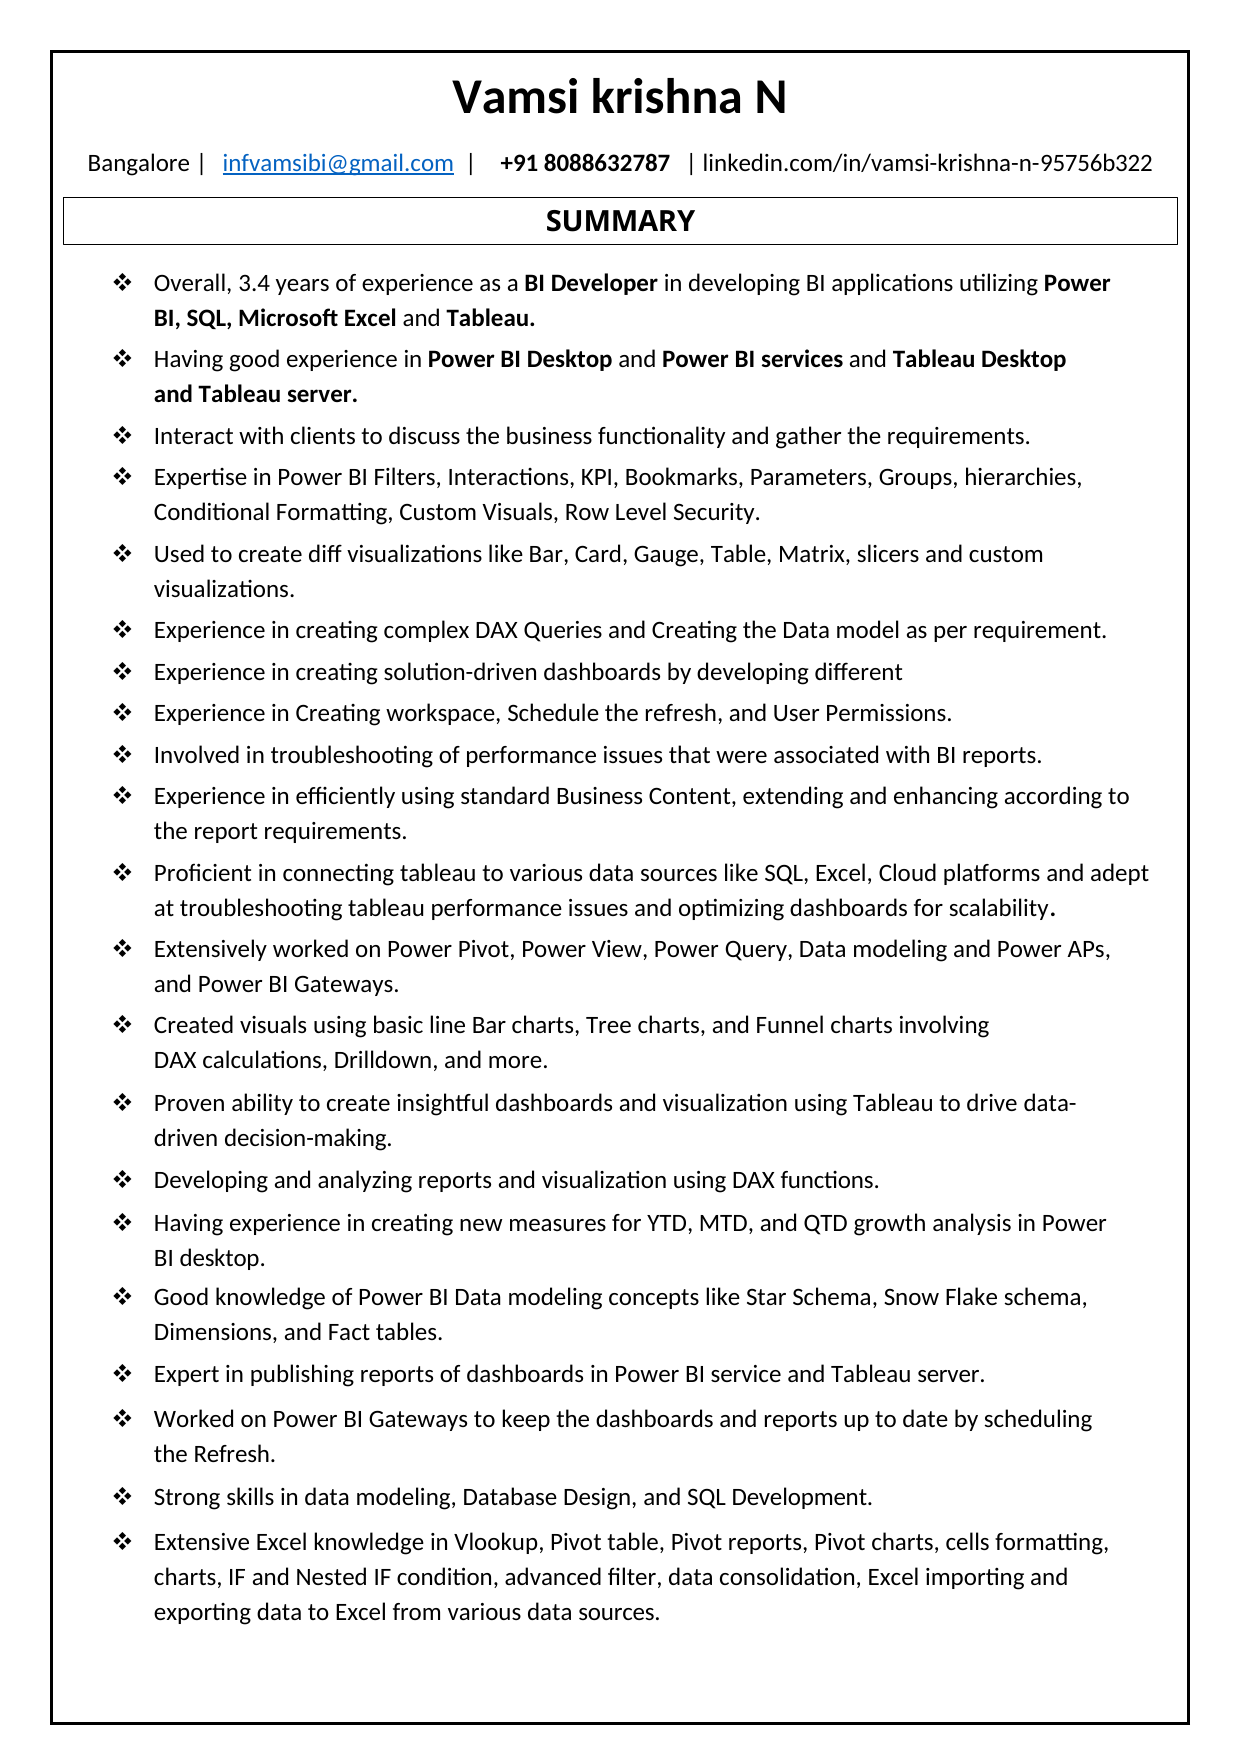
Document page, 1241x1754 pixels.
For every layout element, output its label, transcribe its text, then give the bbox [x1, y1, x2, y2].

list Good knowledge of Power BI Data modeling concepts like Star Schema, Snow Flake schema, Dimensions, and Fact tables. [111, 1282, 1098, 1347]
list Experience in efficiently using standard Business Content, extending and enhancing according to the report requirements. [111, 780, 1152, 846]
list Having good experience in Power BI Desktop and Power BI services and Tableau Desktop and Tableau server. [111, 343, 1108, 409]
list Overall, 3.4 years of experience as a BI Developer in developing BI applications utilizing Power BI, SQL, Microsoft Excel and Tableau. [111, 245, 1122, 332]
list Expert in publishing reports of dashboards in Power BI service and Tableau server. [111, 1358, 1181, 1389]
title Vamsi krishna N [59, 67, 1181, 126]
list Created visuals using basic line Bar charts, Tree charts, and Funnel charts involving DAX calculations, Drilldown, and more. [111, 1009, 1034, 1075]
text Bangalore | infvamsibi@gmail.com | +91 8088632787 | linkedin.com/in/vamsi-krishna-n-95756b322 [59, 147, 1181, 178]
list Having experience in creating new measures for YTD, MTD, and QTD growth analysis in Power BI desktop. [111, 1207, 1118, 1272]
list Used to create diff visualizations like Bar, Card, Gauge, Table, Matrix, slicers and custom visualizations. [111, 538, 1152, 603]
list Experience in Creating workspace, Schedule the refresh, and User Permissions. [111, 697, 1152, 728]
list Extensive Excel knowledge in Vlookup, Pivot table, Pivot reports, Pivot charts, cells formatting, charts, IF and Nested IF condition, advanced filter, data consolidation, Excel importing and [111, 1526, 1132, 1592]
list Involved in troubleshooting of performance issues that were associated with BI reports. [111, 739, 1152, 769]
list Worked on Power BI Gateways to keep the dashboards and reports up to date by scheduling the Refresh. [111, 1404, 1121, 1469]
list Extensively worked on Power Pivot, Power View, Power Query, Data modeling and Power APs, and Power BI Gateways. [111, 933, 1122, 999]
list Proficient in connecting tableau to various data sources like SQL, Excel, Cloud platforms and adept at troubleshooting tableau performance issues and optimizing dashboards for scalability. [111, 857, 1152, 922]
list Experience in creating complex DAX Queries and Creating the Data model as per requirement. [111, 614, 1152, 645]
text exporting data to Excel from various data sources. [154, 1596, 1181, 1627]
list Strong skills in data modeling, Database Design, and SQL Development. [111, 1481, 1181, 1511]
list Overall, 3.4 years of experience as a BI Developer in developing BI applications utilizing Power BI, SQL, Microsoft Excel and Tableau. [111, 212, 1122, 244]
list Developing and analyzing reports and visualization using DAX functions. [111, 1164, 1181, 1194]
list Experience in creating solution-driven dashboards by developing different [111, 656, 1152, 686]
list Proven ability to create insightful dashboards and visualization using Tableau to drive data-driven decision-making. [111, 1087, 1135, 1152]
list Interact with clients to discuss the business functionality and gather the requirements. [111, 420, 1152, 451]
list Expertise in Power BI Filters, Interactions, KPI, Bookmarks, Parameters, Groups, hierarchies, Conditional Formatting, Custom Visuals, Row Level Security. [111, 461, 1152, 527]
